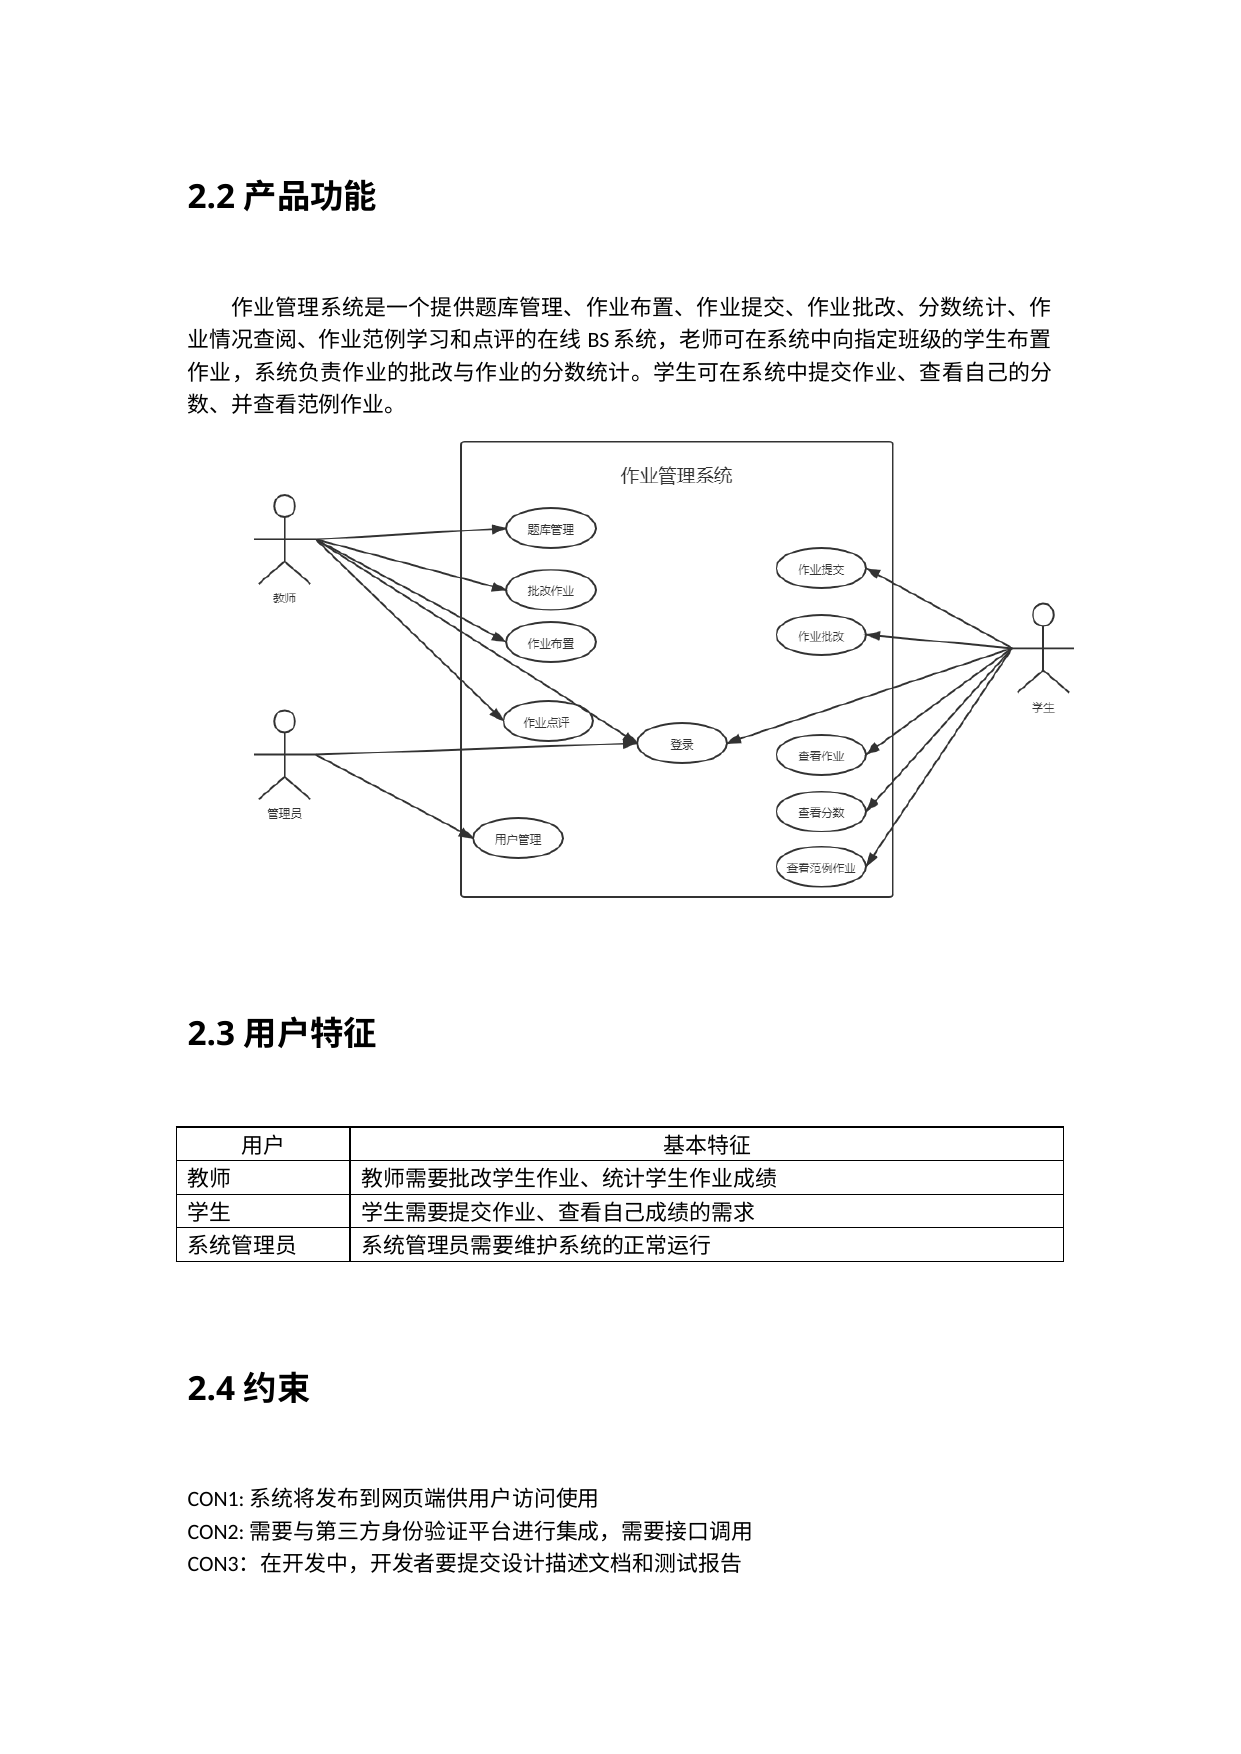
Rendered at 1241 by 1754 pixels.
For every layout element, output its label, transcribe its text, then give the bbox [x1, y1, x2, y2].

subtitle 2.4 约束 [187, 1354, 1053, 1419]
table_header 基本特征 [351, 1128, 1063, 1160]
table_cell 教师 [177, 1161, 349, 1193]
subtitle 2.2 产品功能 [187, 162, 1053, 227]
table_cell 系统管理员 [177, 1228, 349, 1261]
subtitle 2.3 用户特征 [187, 999, 1053, 1064]
text CON3：在开发中，开发者要提交设计描述文档和测试报告 [187, 1546, 1053, 1578]
text CON1: 系统将发布到网页端供用户访问使用 [187, 1481, 1053, 1513]
text 作业管理系统是一个提供题库管理、作业布置、作业提交、作业批改、分数统计、作业情况查阅、作业范例学习和点评的在线BS系统，老师可在系统中向指定班级的学生布置作业，系统负责作业的批改与作业的分数统计。学生可在系统中提交作业、查看自己的分数、并查看范例作业。 [187, 289, 1053, 419]
table_cell 学生 [177, 1195, 349, 1227]
table_header 用户 [177, 1128, 349, 1160]
picture [231, 419, 1096, 919]
text CON2: 需要与第三方身份验证平台进行集成，需要接口调用 [187, 1513, 1053, 1546]
table_cell 系统管理员需要维护系统的正常运行 [351, 1228, 1063, 1261]
table_cell 教师需要批改学生作业、统计学生作业成绩 [351, 1161, 1063, 1193]
table_cell 学生需要提交作业、查看自己成绩的需求 [351, 1195, 1063, 1227]
